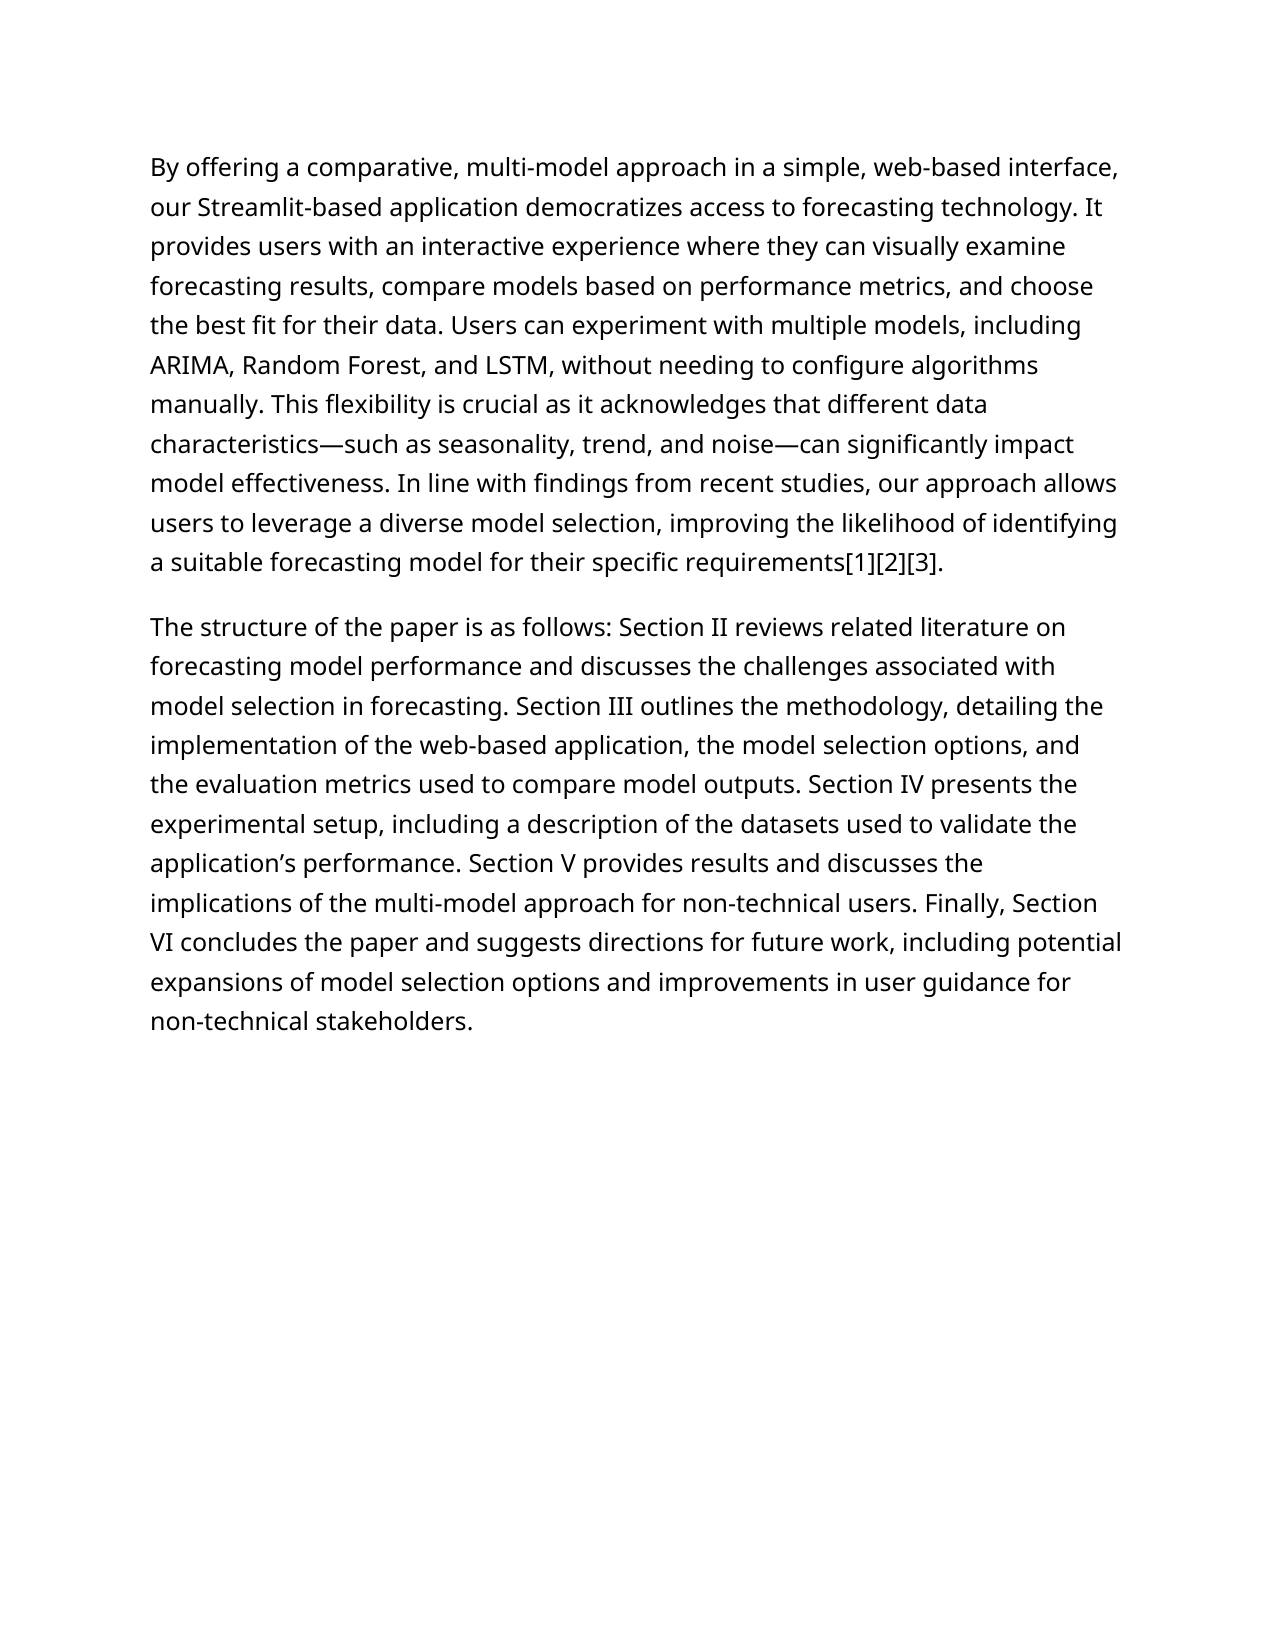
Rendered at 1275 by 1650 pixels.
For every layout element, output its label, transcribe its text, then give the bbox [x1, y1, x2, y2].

text By offering a comparative, multi-model approach in a simple, web-based interface, our Streamlit-based application democratizes access to forecasting technology. It provides users with an interactive experience where they can visually examine forecasting results, compare models based on performance metrics, and choose the best fit for their data. Users can experiment with multiple models, including ARIMA, Random Forest, and LSTM, without needing to configure algorithms manually. This flexibility is crucial as it acknowledges that different data characteristics—such as seasonality, trend, and noise—can significantly impact model effectiveness. In line with findings from recent studies, our approach allows users to leverage a diverse model selection, improving the likelihood of identifying a suitable forecasting model for their specific requirements[1][2][3]. [150, 150, 1125, 579]
text The structure of the paper is as follows: Section II reviews related literature on forecasting model performance and discusses the challenges associated with model selection in forecasting. Section III outlines the methodology, detailing the implementation of the web-based application, the model selection options, and the evaluation metrics used to compare model outputs. Section IV presents the experimental setup, including a description of the datasets used to validate the application’s performance. Section V provides results and discusses the implications of the multi-model approach for non-technical users. Finally, Section VI concludes the paper and suggests directions for future work, including potential expansions of model selection options and improvements in user guidance for non-technical stakeholders. [150, 609, 1125, 1038]
